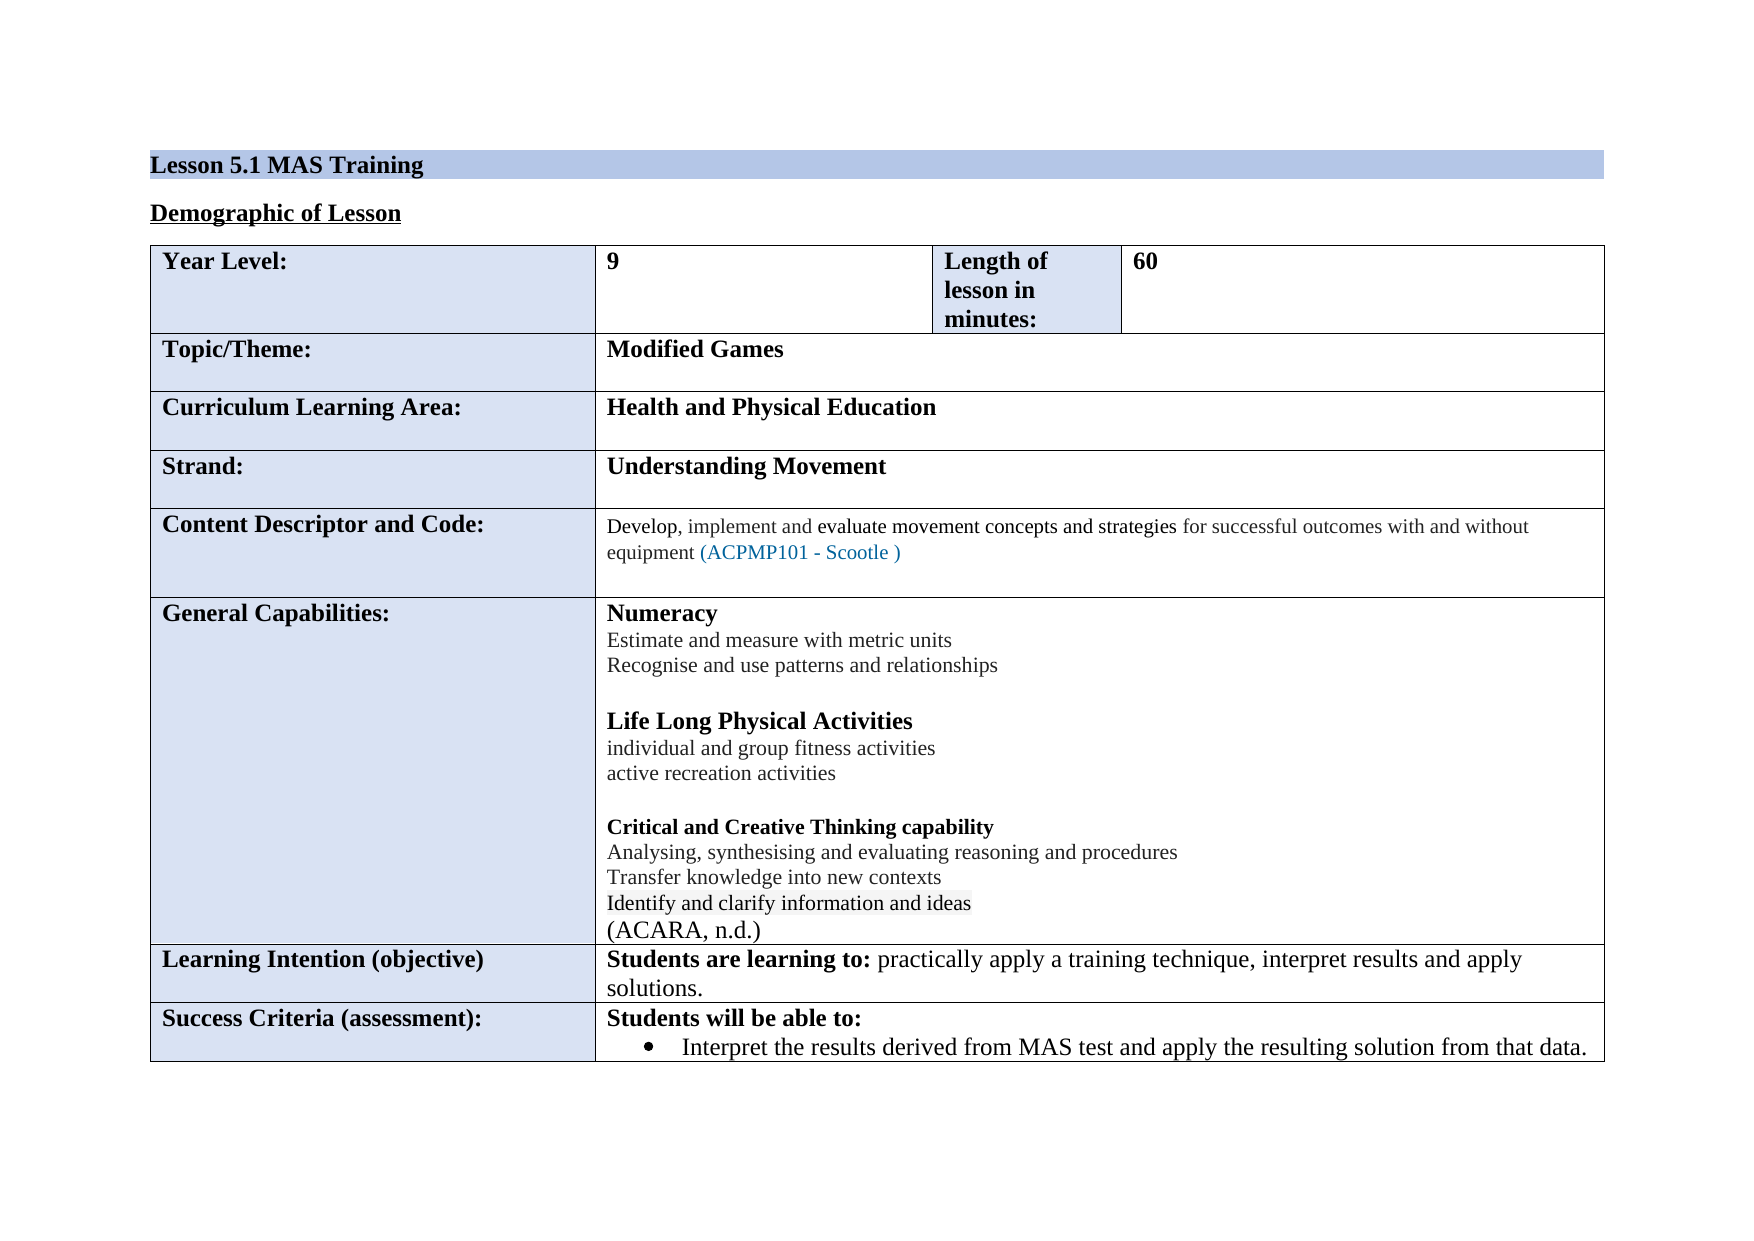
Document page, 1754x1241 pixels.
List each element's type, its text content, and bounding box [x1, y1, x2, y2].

table_cell Modified Games [596, 334, 1604, 391]
table_cell Success Criteria (assessment): [151, 1003, 595, 1061]
table_cell Students are learning to: practically apply a training technique, interpret results and apply solutions. [596, 945, 1604, 1002]
table_header Year Level: [151, 246, 595, 333]
table_cell General Capabilities: [151, 598, 595, 943]
table_cell Students will be able to: Interpret the results derived from MAS test and apply the resulting solution from that data. [596, 1003, 1604, 1061]
table_cell Develop, implement and evaluate movement concepts and strategies for successful outcomes with and without equipment (ACPMP101 - Scootle ) [596, 509, 1604, 597]
table_cell Strand: [151, 451, 595, 508]
text Demographic of Lesson [150, 198, 1604, 226]
table_cell Learning Intention (objective) [151, 945, 595, 1002]
table_header Length of lesson in minutes: [933, 246, 1121, 333]
table_cell Content Descriptor and Code: [151, 509, 595, 597]
text Lesson 5.1 MAS Training [150, 150, 1604, 179]
table_cell Curriculum Learning Area: [151, 392, 595, 450]
table_cell Topic/Theme: [151, 334, 595, 391]
table_cell Health and Physical Education [596, 392, 1604, 450]
table_cell Understanding Movement [596, 451, 1604, 508]
table_header 60 [1122, 246, 1604, 333]
table_cell Numeracy Estimate and measure with metric units Recognise and use patterns and relationships Life Long Physical Activities individual and group fitness activities active recreation activities Critical and Creative Thinking capability Analysing, synthesising and evaluating reasoning and procedures Transfer knowledge into new contexts Identify and clarify information and ideas (ACARA, n.d.) [596, 598, 1604, 943]
table_header 9 [596, 246, 932, 333]
